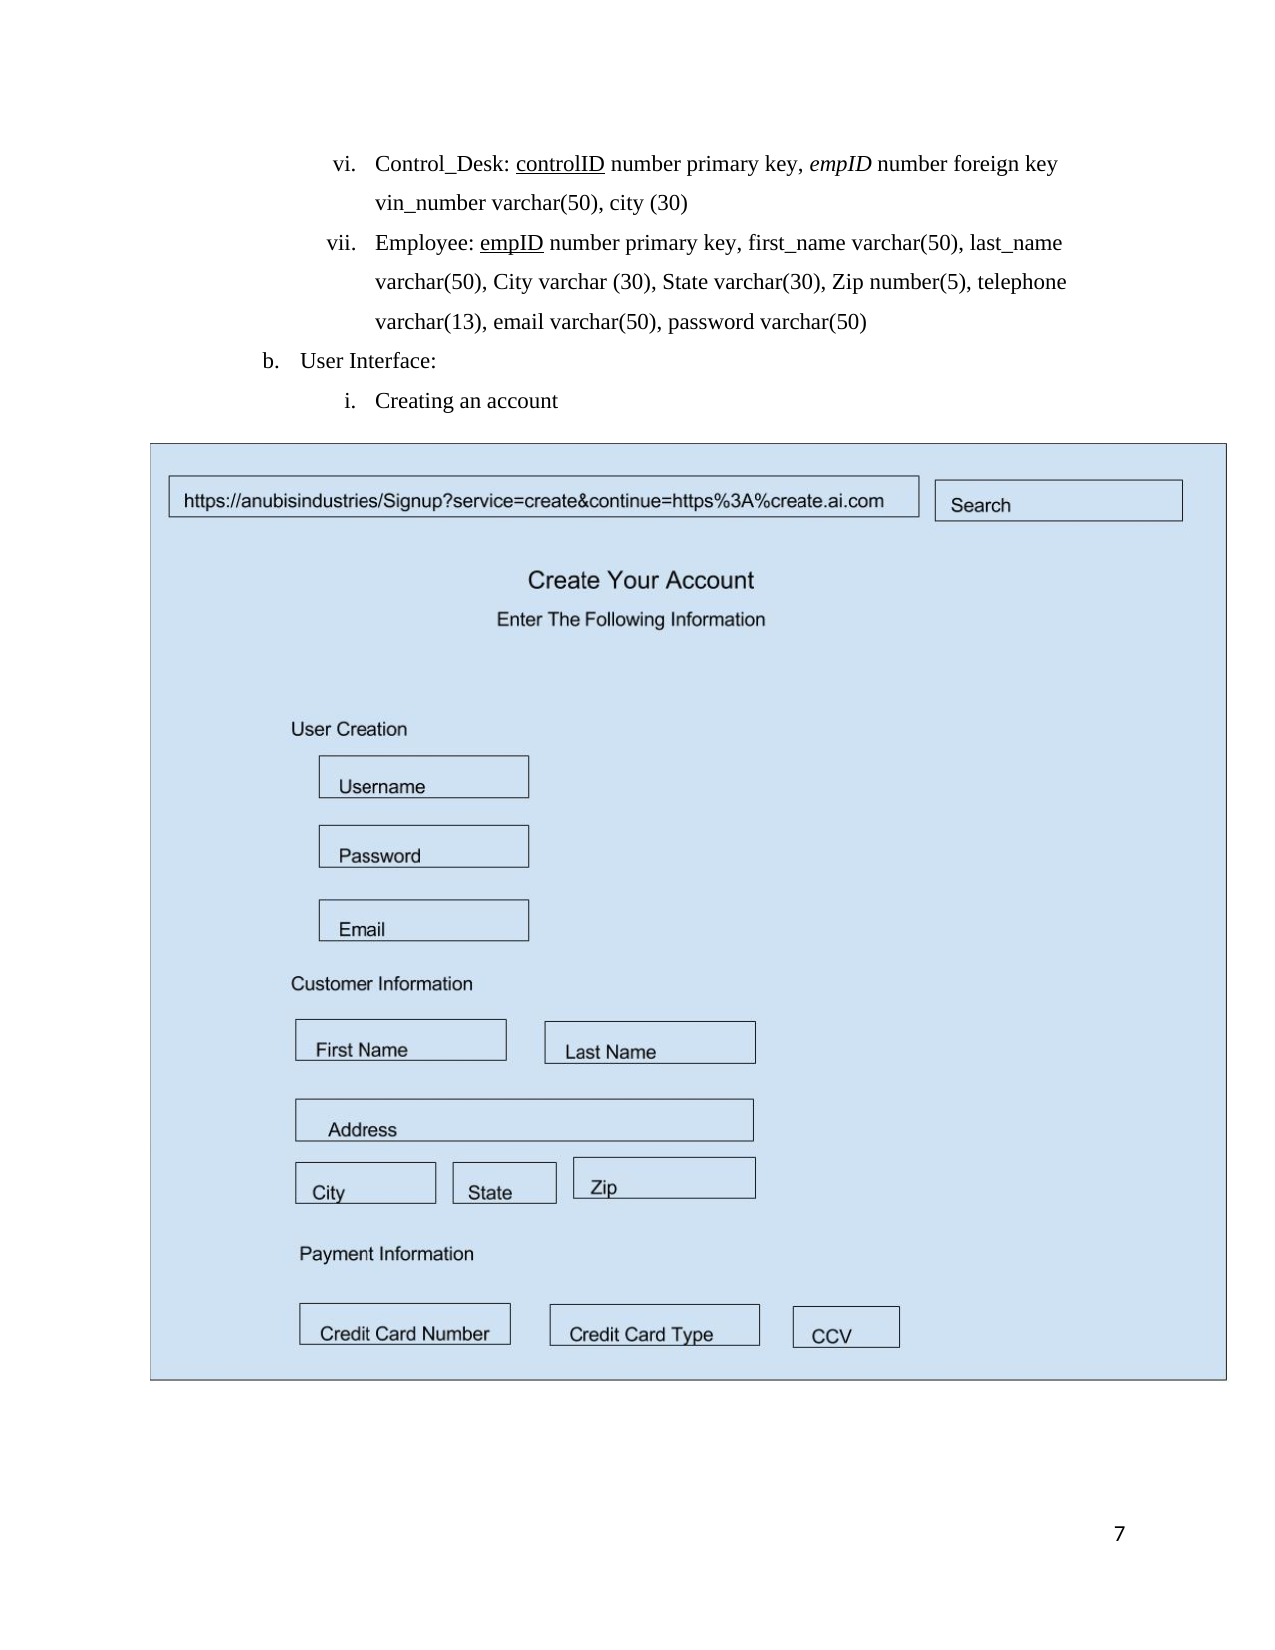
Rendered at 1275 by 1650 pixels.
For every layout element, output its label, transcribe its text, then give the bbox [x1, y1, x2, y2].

list Control_Desk: controlID number primary key, empID number foreign key vin_number varchar(50), city (30) [356, 150, 1125, 216]
list User Interface: [262, 347, 1125, 374]
list Employee: empID number primary key, first_name varchar(50), last_name varchar(50), City varchar (30), State varchar(30), Zip number(5), telephone varchar(13), email varchar(50), password varchar(50) [356, 229, 1125, 334]
list Creating an account [356, 387, 1125, 413]
picture [150, 443, 1231, 1384]
